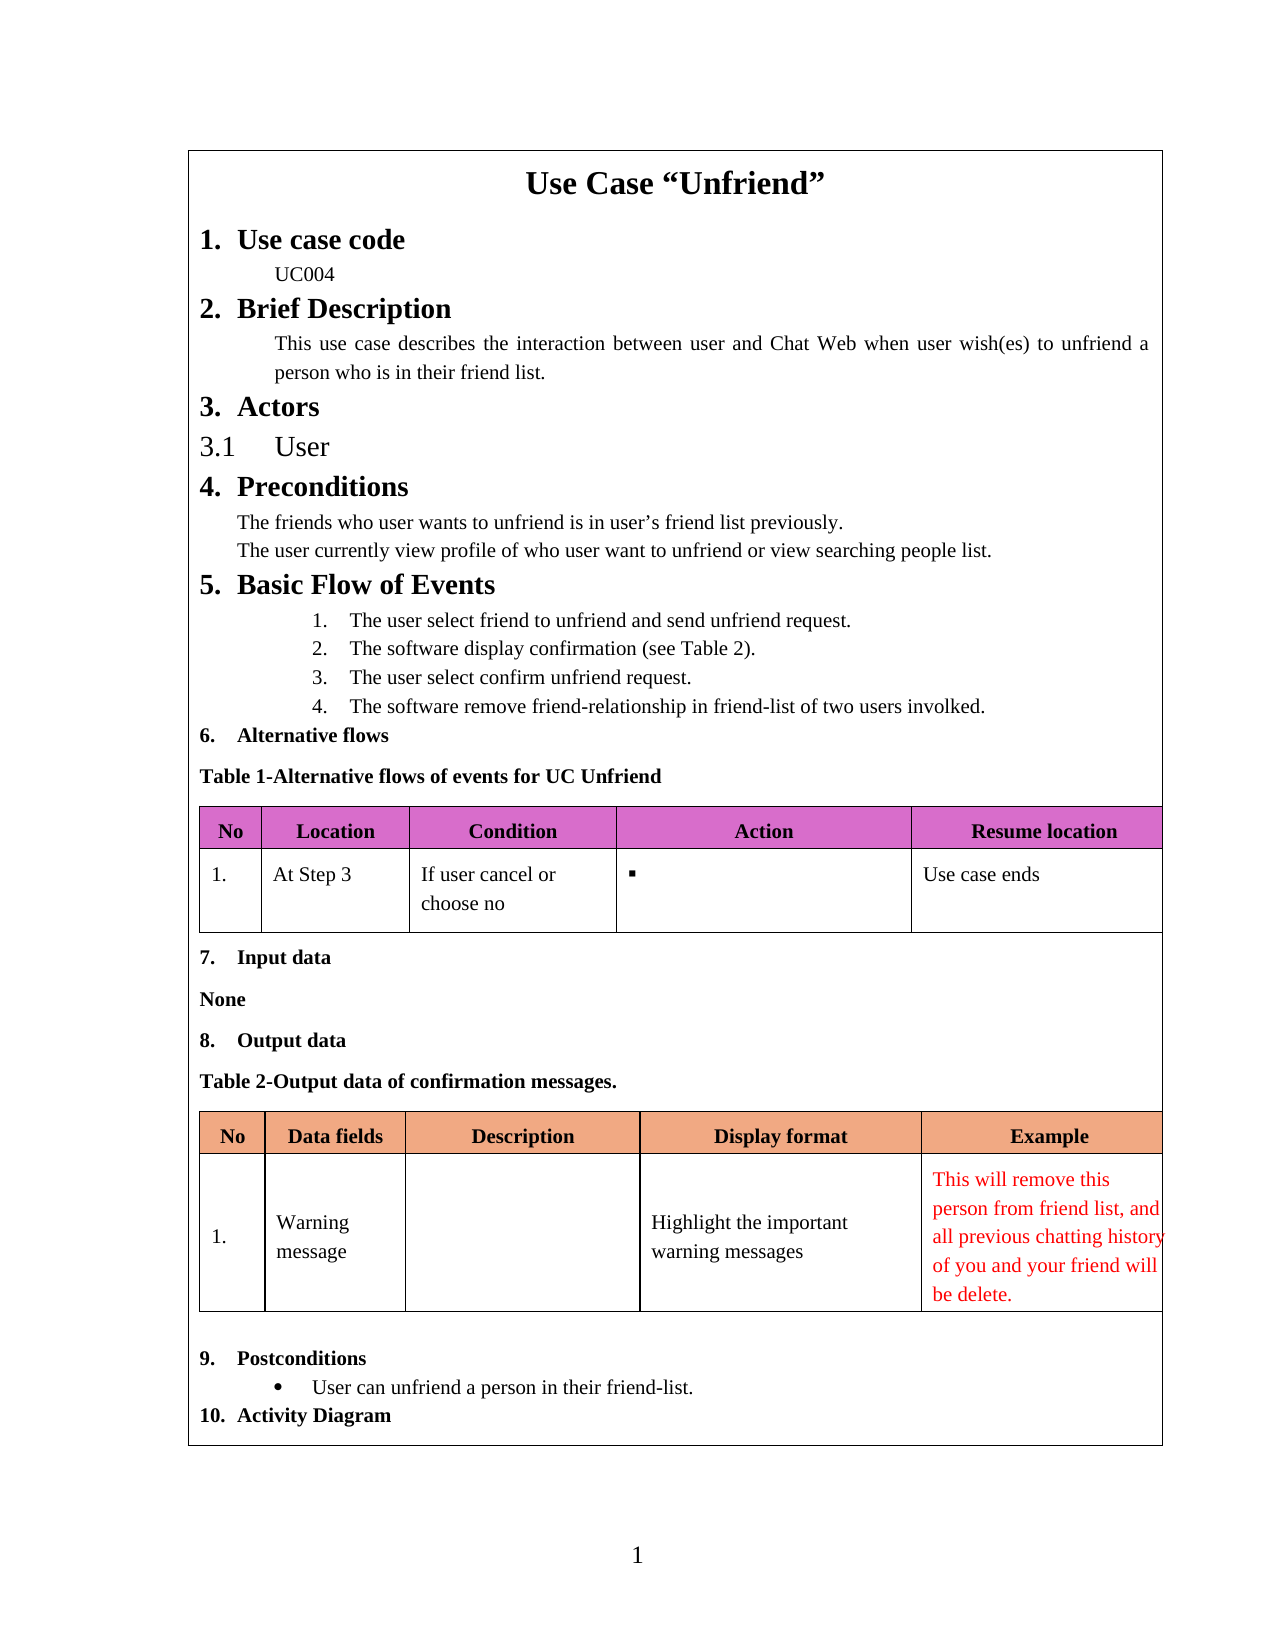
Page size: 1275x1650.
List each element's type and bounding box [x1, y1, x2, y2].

table_header [189, 151, 1162, 1445]
